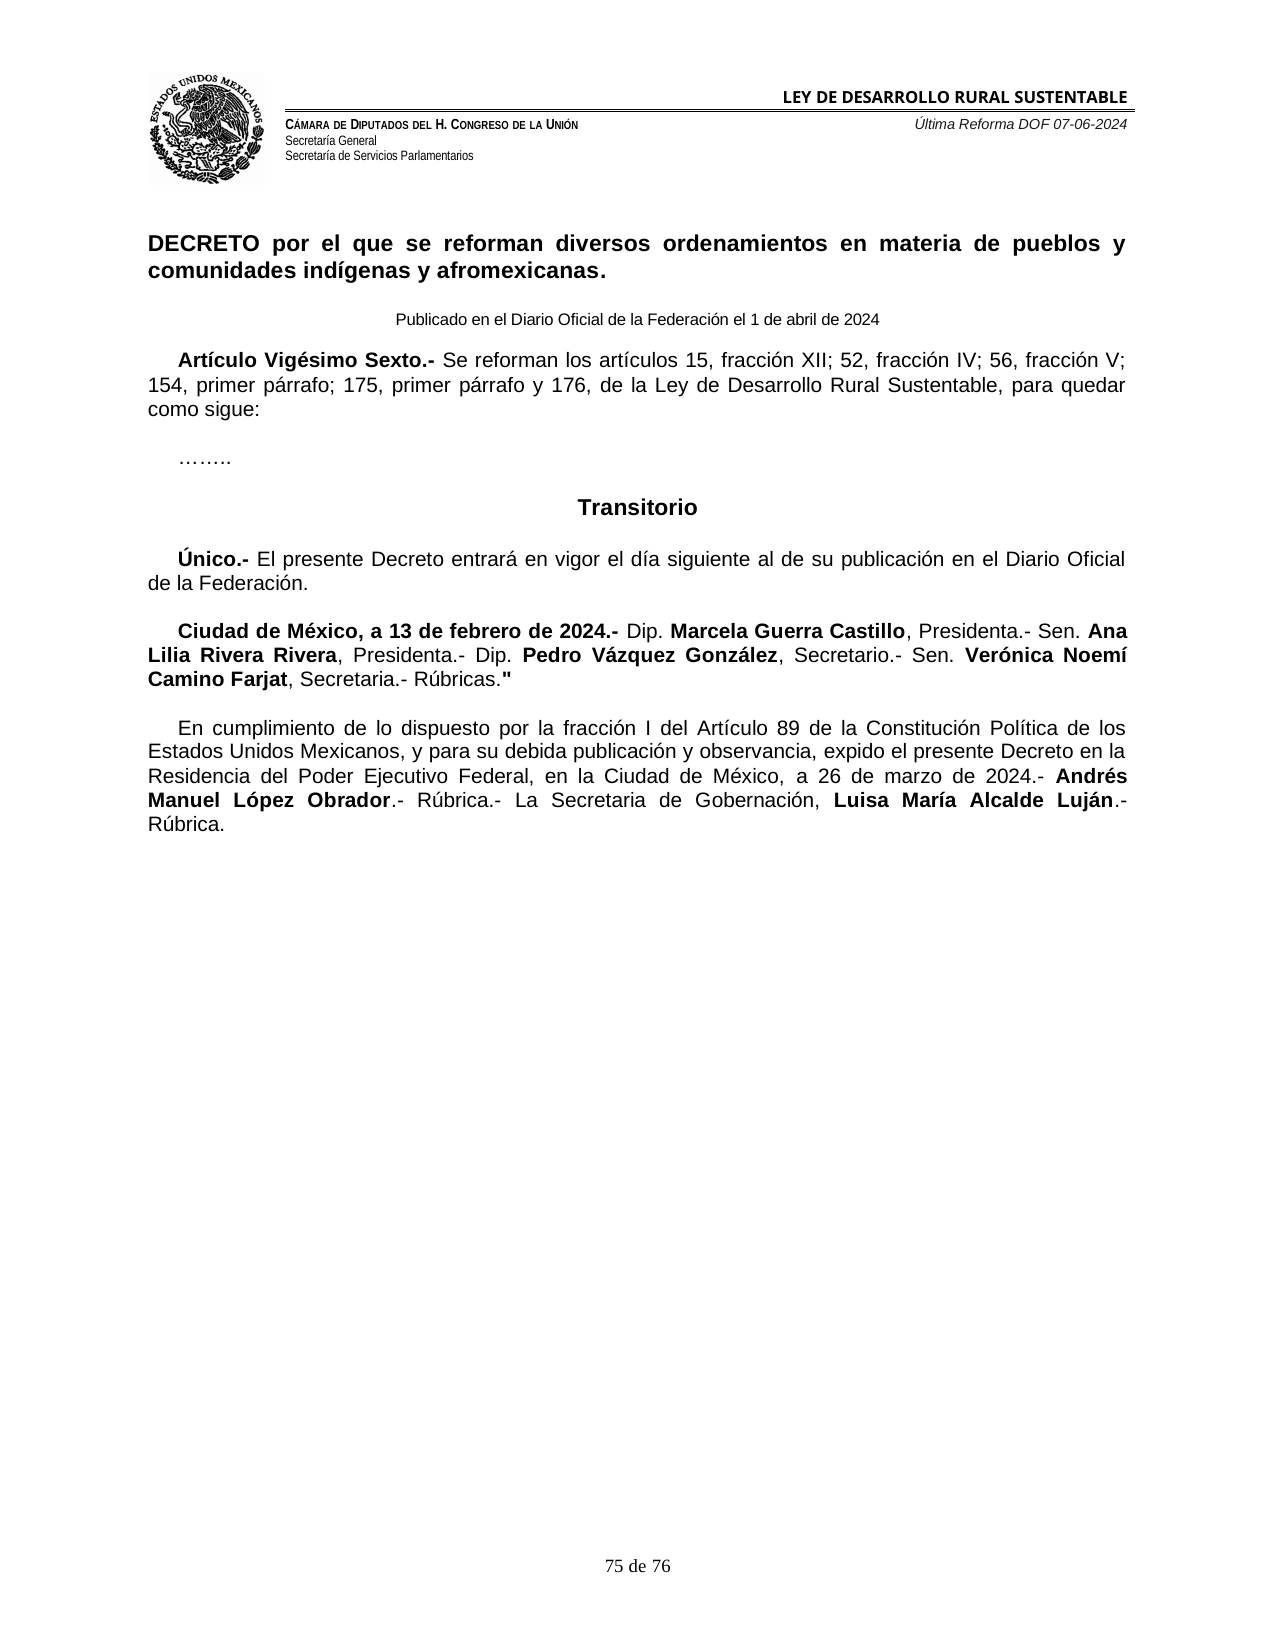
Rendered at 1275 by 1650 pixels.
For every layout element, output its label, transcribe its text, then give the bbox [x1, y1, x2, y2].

text Artículo Vigésimo Sexto.- Se reforman los artículos 15, fracción XII; 52, fracción IV; 56, fracción V; 154, primer párrafo; 175, primer párrafo y 176, de la Ley de Desarrollo Rural Sustentable, para quedar como sigue: [148, 348, 1127, 421]
text Ciudad de México, a 13 de febrero de 2024.- Dip. Marcela Guerra Castillo, Presidenta.- Sen. Ana Lilia Rivera Rivera, Presidenta.- Dip. Pedro Vázquez González, Secretario.- Sen. Verónica Noemí Camino Farjat, Secretaria.- Rúbricas." [148, 619, 1127, 691]
text DECRETO por el que se reforman diversos ordenamientos en materia de pueblos y comunidades indígenas y afromexicanas. [148, 229, 1127, 283]
text …….. [148, 445, 1127, 469]
text En cumplimiento de lo dispuesto por la fracción I del Artículo 89 de la Constitución Política de los Estados Unidos Mexicanos, y para su debida publicación y observancia, expido el presente Decreto en la Residencia del Poder Ejecutivo Federal, en la Ciudad de México, a 26 de marzo de 2024.- Andrés Manuel López Obrador.- Rúbrica.- La Secretaria de Gobernación, Luisa María Alcalde Luján.- Rúbrica. [148, 715, 1127, 836]
text Único.- El presente Decreto entrará en vigor el día siguiente al de su publicación en el Diario Oficial de la Federación. [148, 547, 1127, 595]
text Transitorio [148, 493, 1127, 520]
text Publicado en el Diario Oficial de la Federación el 1 de abril de 2024 [148, 310, 1127, 329]
